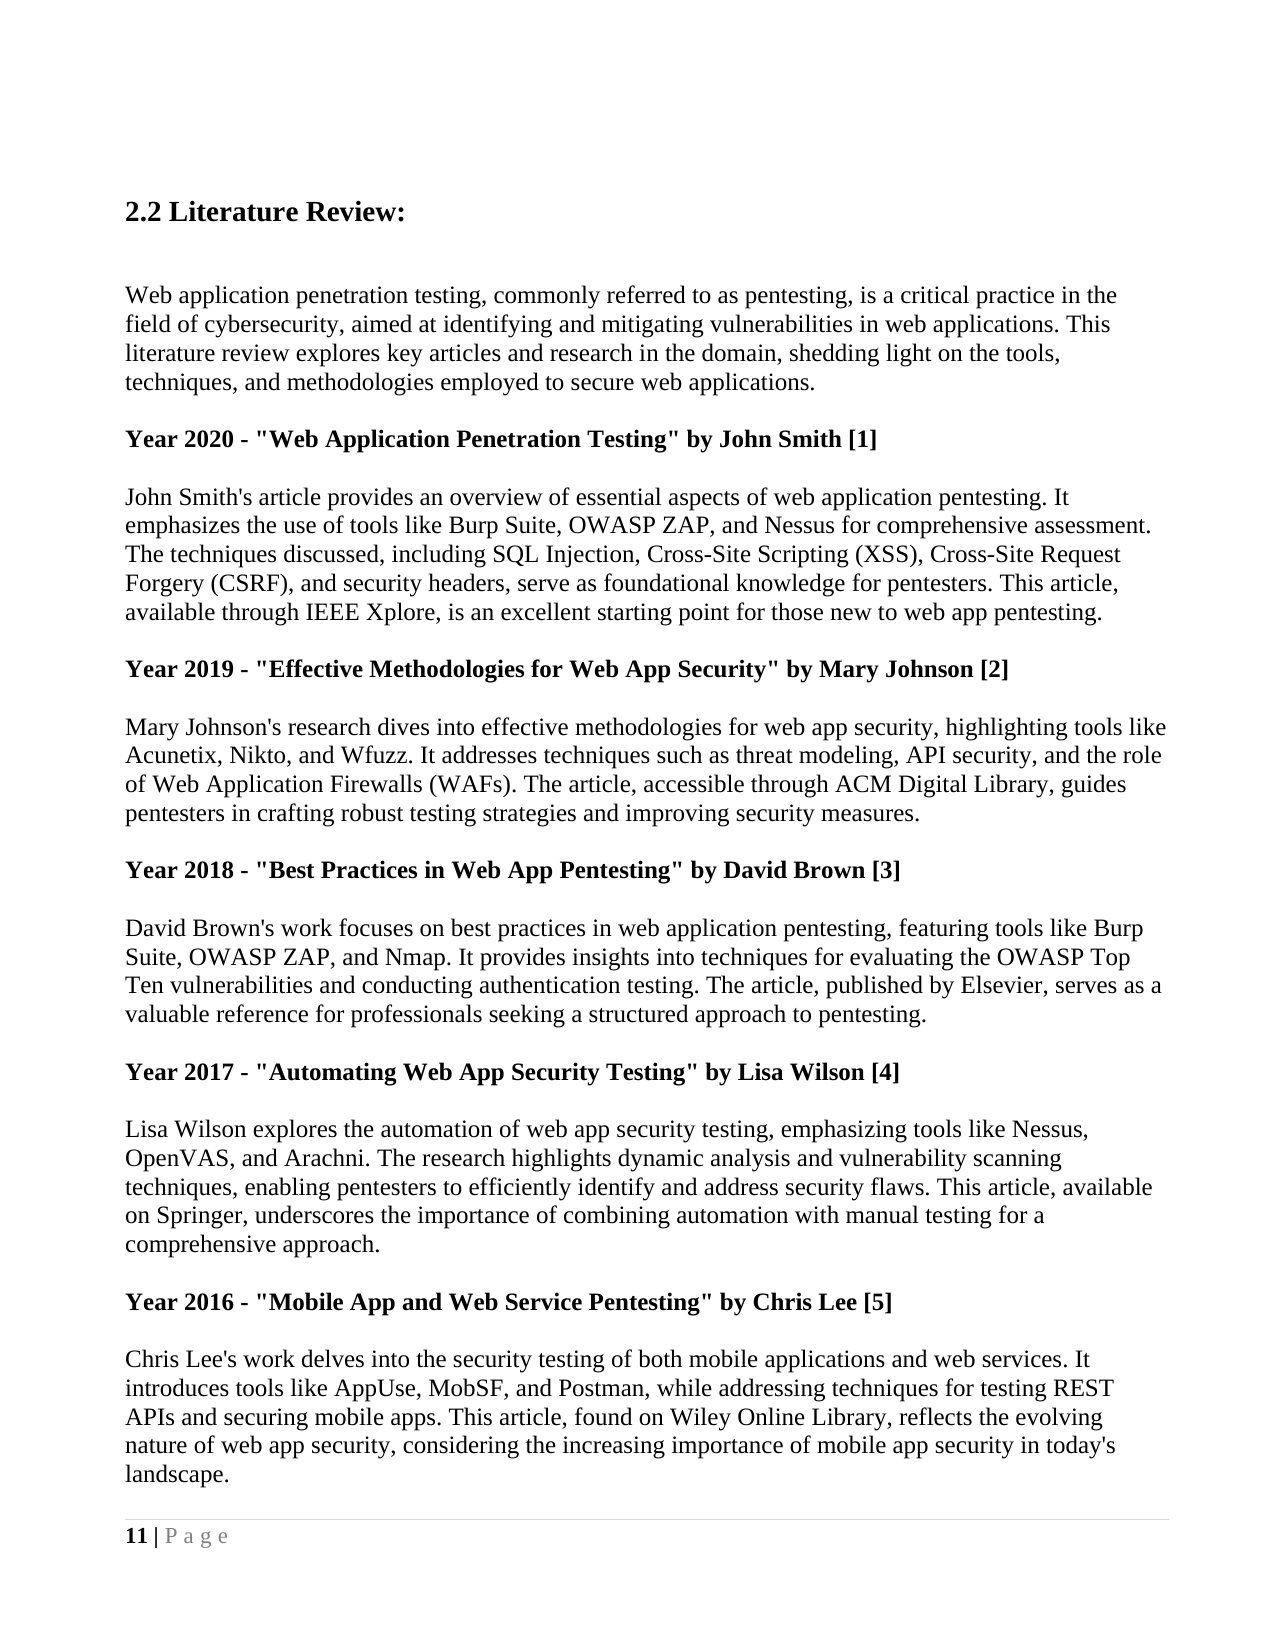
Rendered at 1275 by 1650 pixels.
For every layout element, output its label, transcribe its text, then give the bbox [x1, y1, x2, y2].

text Lisa Wilson explores the automation of web app security testing, emphasizing tools like Nessus, OpenVAS, and Arachni. The research highlights dynamic analysis and vulnerability scanning techniques, enabling pentesters to efficiently identify and address security flaws. This article, available on Springer, underscores the importance of combining automation with manual testing for a comprehensive approach. [125, 1114, 1169, 1258]
text Year 2017 - "Automating Web App Security Testing" by Lisa Wilson [4] [125, 1057, 1169, 1086]
text David Brown's work focuses on best practices in web application pentesting, featuring tools like Burp Suite, OWASP ZAP, and Nmap. It provides insights into techniques for evaluating the OWASP Top Ten vulnerabilities and conducting authentication testing. The article, published by Elsevier, serves as a valuable reference for professionals seeking a structured approach to pentesting. [125, 913, 1169, 1028]
text Year 2016 - "Mobile App and Web Service Pentesting" by Chris Lee [5] [125, 1287, 1169, 1316]
text Web application penetration testing, commonly referred to as pentesting, is a critical practice in the field of cybersecurity, aimed at identifying and mitigating vulnerabilities in web applications. This literature review explores key articles and research in the domain, shedding light on the tools, techniques, and methodologies employed to secure web applications. [125, 281, 1169, 396]
text Mary Johnson's research dives into effective methodologies for web app security, highlighting tools like Acunetix, Nikto, and Wfuzz. It addresses techniques such as threat modeling, API security, and the role of Web Application Firewalls (WAFs). The article, accessible through ACM Digital Library, guides pentesters in crafting robust testing strategies and improving security measures. [125, 712, 1169, 827]
text Chris Lee's work delves into the security testing of both mobile applications and web services. It introduces tools like AppUse, MobSF, and Postman, while addressing techniques for testing REST APIs and securing mobile apps. This article, found on Wiley Online Library, reflects the evolving nature of web app security, considering the increasing importance of mobile app security in today's landscape. [125, 1344, 1169, 1488]
text Year 2019 - "Effective Methodologies for Web App Security" by Mary Johnson [2] [125, 654, 1169, 683]
text John Smith's article provides an overview of essential aspects of web application pentesting. It emphasizes the use of tools like Burp Suite, OWASP ZAP, and Nessus for comprehensive assessment. The techniques discussed, including SQL Injection, Cross-Site Scripting (XSS), Cross-Site Request Forgery (CSRF), and security headers, serve as foundational knowledge for pentesters. This article, available through IEEE Xplore, is an excellent starting point for those new to web app pentesting. [125, 482, 1169, 626]
text Year 2020 - "Web Application Penetration Testing" by John Smith [1] [125, 424, 1169, 453]
subtitle 2.2 Literature Review: [125, 194, 1169, 228]
text Year 2018 - "Best Practices in Web App Pentesting" by David Brown [3] [125, 856, 1169, 884]
